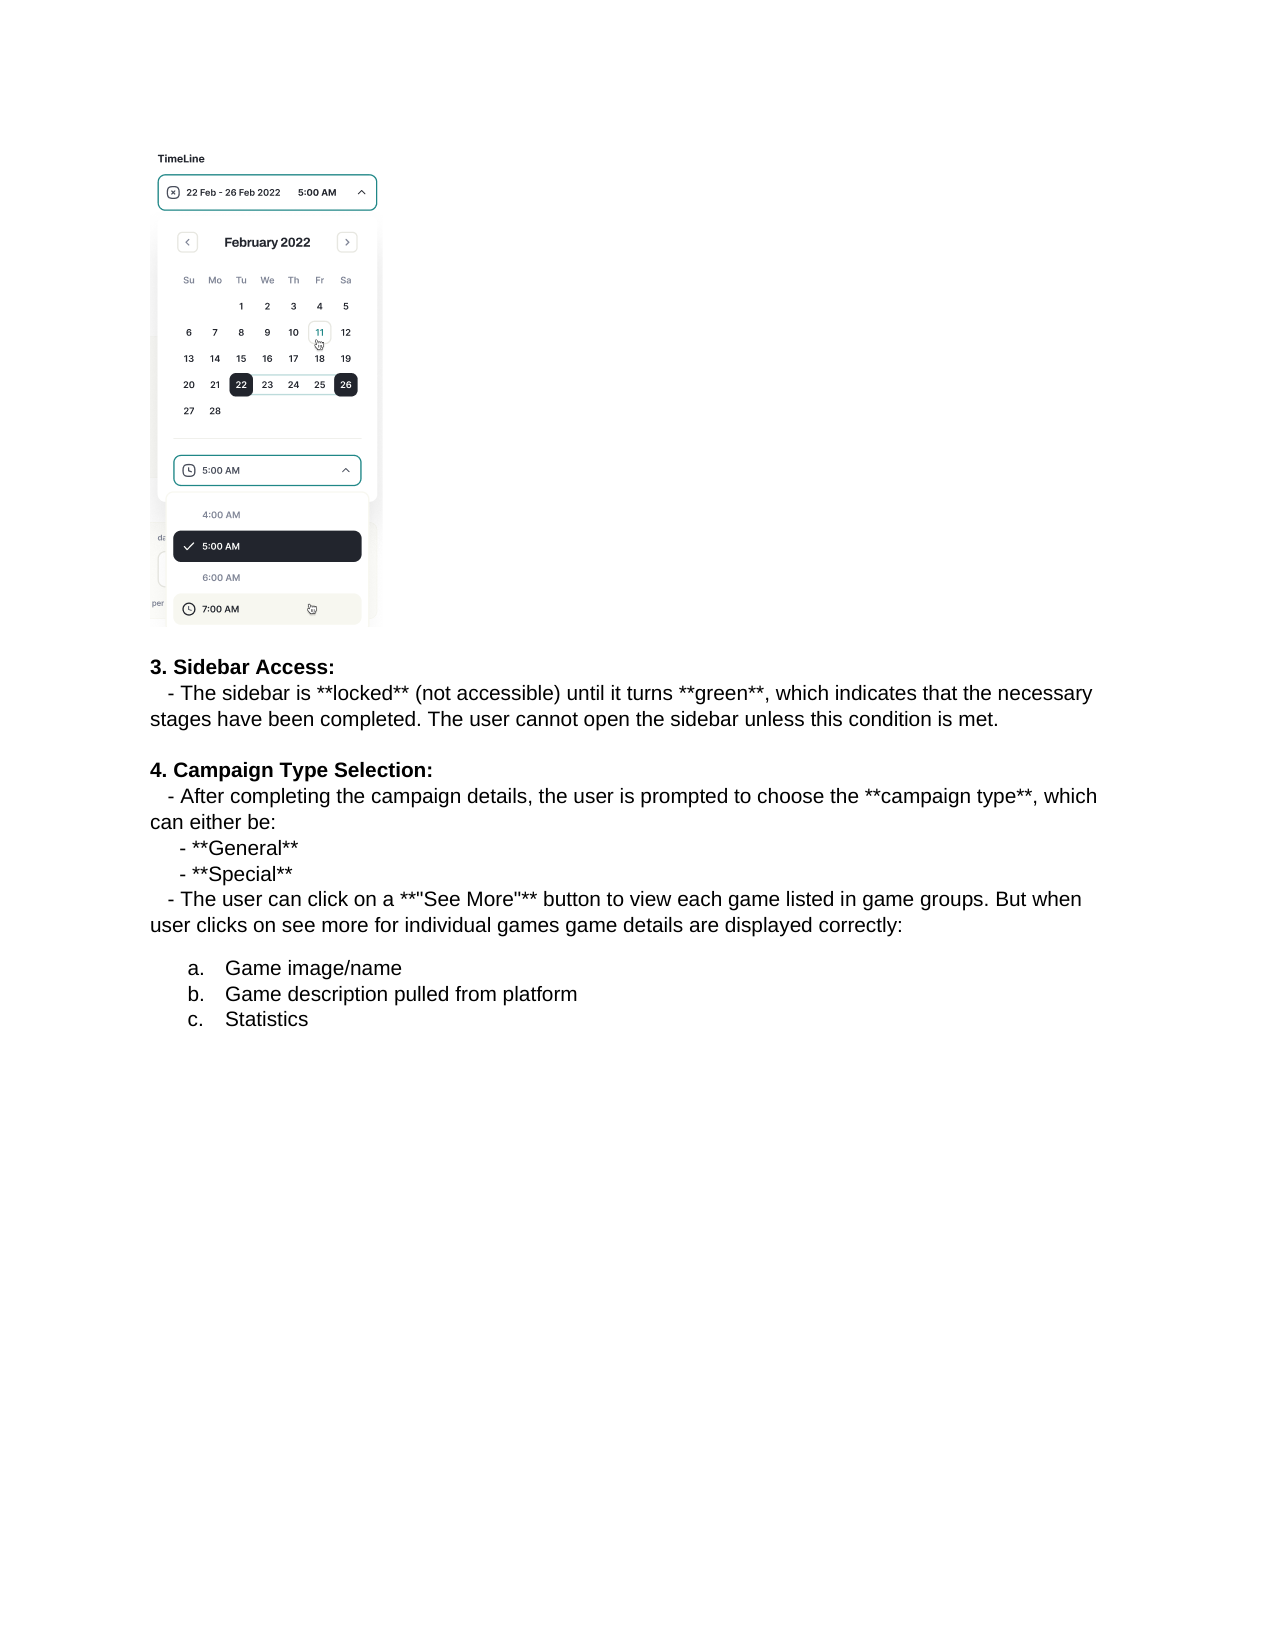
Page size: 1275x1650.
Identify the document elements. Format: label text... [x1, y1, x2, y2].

picture [150, 150, 383, 627]
text 3. Sidebar Access: - The sidebar is **locked** (not accessible) until it turns **green**, which indicates that the necessary stages have been completed. The user cannot open the sidebar unless this condition is met. 4. Campaign Type Selection: - After completing the campaign details, the user is prompted to choose the **campaign type**, which can either be: - **General** - **Special** - The user can click on a **"See More"** button to view each game listed in game groups. But when user clicks on see more for individual games game details are displayed correctly: [150, 150, 1125, 937]
list Game image/name [187, 956, 1125, 979]
list Statistics [187, 1007, 1125, 1031]
list Game description pulled from platform [187, 981, 1125, 1005]
